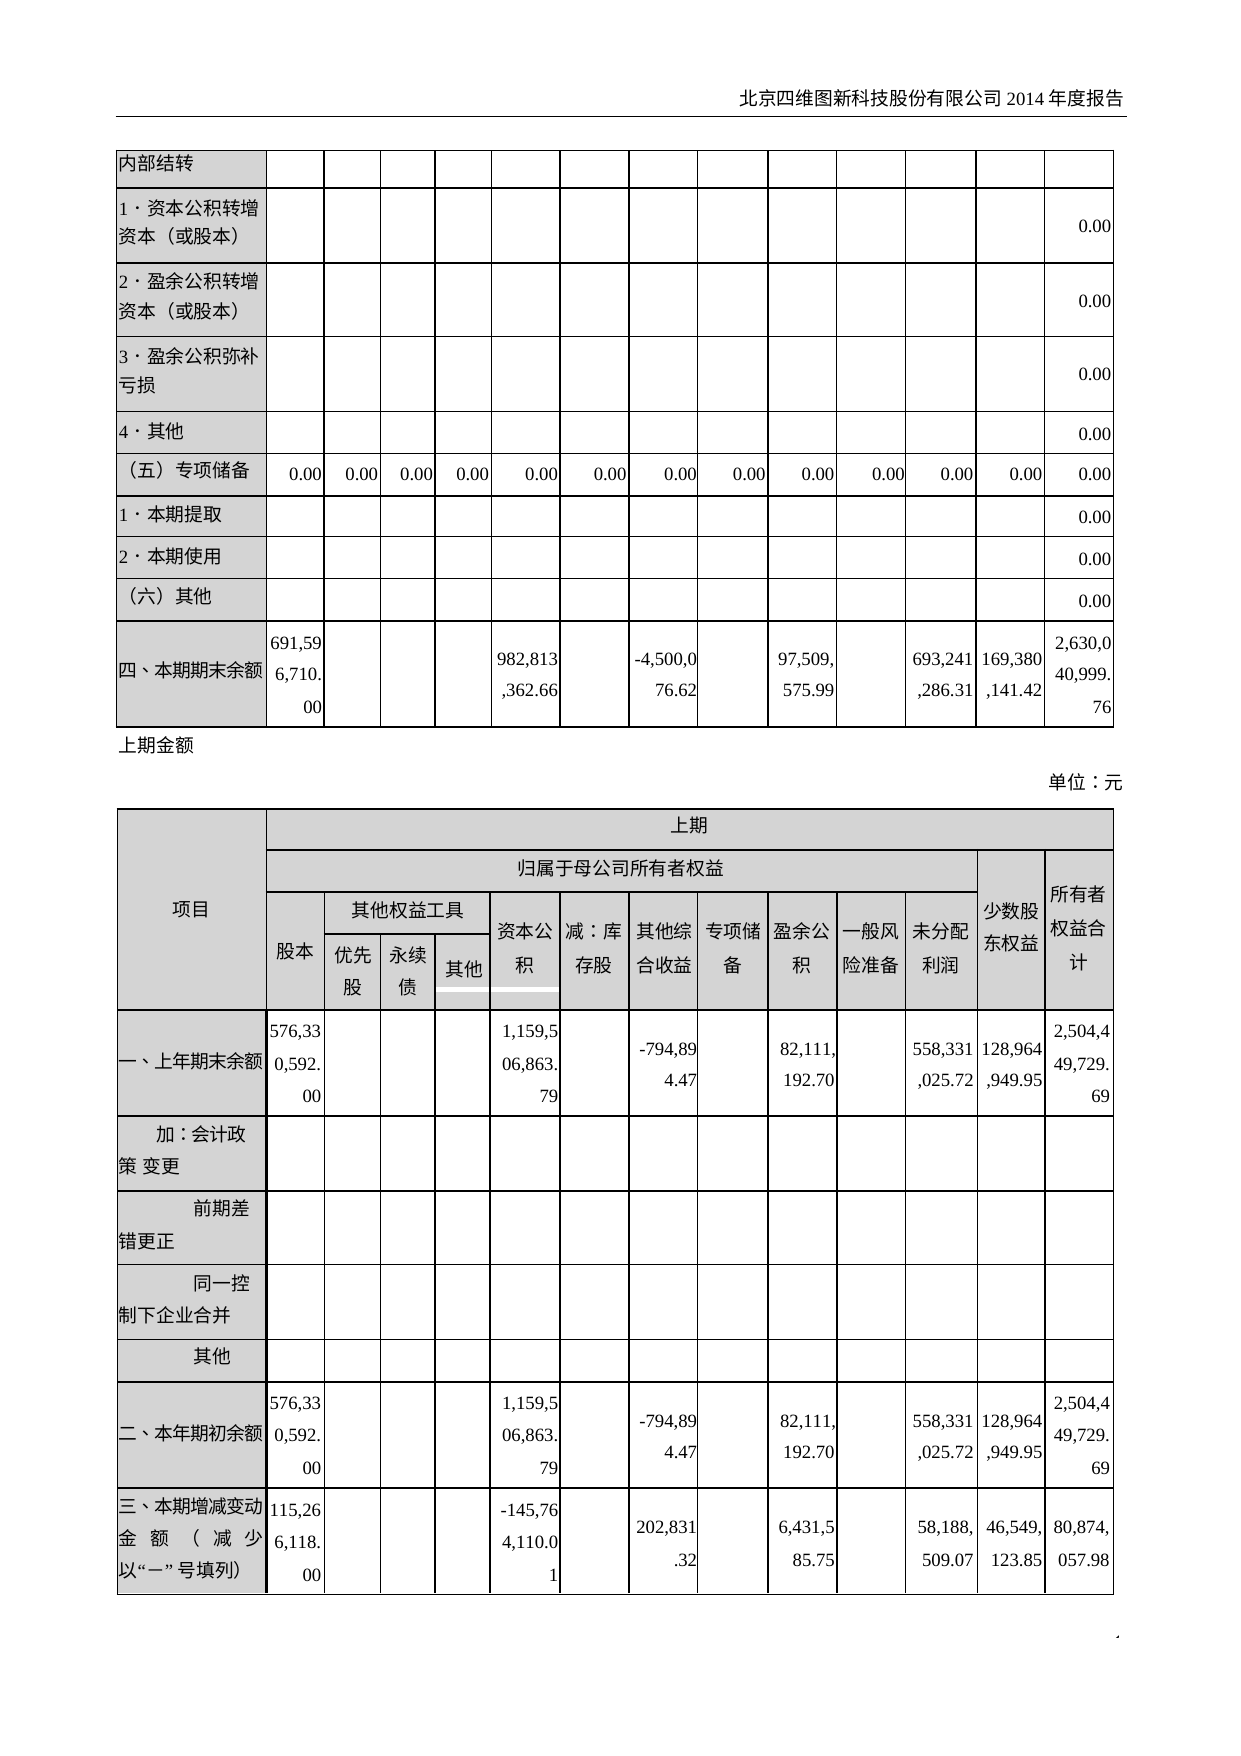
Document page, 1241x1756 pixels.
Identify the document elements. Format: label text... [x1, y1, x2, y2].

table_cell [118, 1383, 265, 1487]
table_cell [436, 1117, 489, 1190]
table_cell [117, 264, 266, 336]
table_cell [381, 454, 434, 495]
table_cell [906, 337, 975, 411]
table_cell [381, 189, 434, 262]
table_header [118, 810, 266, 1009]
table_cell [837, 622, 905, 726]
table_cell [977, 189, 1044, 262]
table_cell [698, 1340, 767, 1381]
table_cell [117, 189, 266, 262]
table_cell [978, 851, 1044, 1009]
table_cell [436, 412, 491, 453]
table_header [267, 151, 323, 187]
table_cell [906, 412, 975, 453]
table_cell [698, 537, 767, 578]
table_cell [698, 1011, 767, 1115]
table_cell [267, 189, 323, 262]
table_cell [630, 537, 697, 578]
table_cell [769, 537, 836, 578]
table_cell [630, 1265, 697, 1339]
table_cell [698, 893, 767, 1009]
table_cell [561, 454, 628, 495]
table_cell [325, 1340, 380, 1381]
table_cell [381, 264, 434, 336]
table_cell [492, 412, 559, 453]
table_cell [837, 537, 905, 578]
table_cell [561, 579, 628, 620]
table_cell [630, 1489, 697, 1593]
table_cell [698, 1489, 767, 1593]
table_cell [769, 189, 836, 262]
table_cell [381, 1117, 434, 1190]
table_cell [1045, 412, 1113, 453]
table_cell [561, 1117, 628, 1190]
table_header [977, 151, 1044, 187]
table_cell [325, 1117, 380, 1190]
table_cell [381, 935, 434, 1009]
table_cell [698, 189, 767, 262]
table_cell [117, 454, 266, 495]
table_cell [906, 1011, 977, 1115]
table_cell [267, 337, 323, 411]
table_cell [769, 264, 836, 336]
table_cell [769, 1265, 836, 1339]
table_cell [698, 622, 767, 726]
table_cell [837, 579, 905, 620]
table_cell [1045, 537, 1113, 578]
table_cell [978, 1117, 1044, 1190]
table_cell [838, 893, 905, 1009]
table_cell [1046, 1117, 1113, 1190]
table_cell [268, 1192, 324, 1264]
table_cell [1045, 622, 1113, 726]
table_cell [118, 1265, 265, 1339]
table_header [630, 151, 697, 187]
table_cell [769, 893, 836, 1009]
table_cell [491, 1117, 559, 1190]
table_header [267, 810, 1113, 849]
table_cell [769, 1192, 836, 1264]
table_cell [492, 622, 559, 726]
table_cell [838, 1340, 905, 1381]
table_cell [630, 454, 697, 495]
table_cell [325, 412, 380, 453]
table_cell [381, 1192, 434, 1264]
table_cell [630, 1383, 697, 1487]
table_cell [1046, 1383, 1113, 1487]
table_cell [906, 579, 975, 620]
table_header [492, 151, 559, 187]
text 单位：元 [104, 769, 1123, 795]
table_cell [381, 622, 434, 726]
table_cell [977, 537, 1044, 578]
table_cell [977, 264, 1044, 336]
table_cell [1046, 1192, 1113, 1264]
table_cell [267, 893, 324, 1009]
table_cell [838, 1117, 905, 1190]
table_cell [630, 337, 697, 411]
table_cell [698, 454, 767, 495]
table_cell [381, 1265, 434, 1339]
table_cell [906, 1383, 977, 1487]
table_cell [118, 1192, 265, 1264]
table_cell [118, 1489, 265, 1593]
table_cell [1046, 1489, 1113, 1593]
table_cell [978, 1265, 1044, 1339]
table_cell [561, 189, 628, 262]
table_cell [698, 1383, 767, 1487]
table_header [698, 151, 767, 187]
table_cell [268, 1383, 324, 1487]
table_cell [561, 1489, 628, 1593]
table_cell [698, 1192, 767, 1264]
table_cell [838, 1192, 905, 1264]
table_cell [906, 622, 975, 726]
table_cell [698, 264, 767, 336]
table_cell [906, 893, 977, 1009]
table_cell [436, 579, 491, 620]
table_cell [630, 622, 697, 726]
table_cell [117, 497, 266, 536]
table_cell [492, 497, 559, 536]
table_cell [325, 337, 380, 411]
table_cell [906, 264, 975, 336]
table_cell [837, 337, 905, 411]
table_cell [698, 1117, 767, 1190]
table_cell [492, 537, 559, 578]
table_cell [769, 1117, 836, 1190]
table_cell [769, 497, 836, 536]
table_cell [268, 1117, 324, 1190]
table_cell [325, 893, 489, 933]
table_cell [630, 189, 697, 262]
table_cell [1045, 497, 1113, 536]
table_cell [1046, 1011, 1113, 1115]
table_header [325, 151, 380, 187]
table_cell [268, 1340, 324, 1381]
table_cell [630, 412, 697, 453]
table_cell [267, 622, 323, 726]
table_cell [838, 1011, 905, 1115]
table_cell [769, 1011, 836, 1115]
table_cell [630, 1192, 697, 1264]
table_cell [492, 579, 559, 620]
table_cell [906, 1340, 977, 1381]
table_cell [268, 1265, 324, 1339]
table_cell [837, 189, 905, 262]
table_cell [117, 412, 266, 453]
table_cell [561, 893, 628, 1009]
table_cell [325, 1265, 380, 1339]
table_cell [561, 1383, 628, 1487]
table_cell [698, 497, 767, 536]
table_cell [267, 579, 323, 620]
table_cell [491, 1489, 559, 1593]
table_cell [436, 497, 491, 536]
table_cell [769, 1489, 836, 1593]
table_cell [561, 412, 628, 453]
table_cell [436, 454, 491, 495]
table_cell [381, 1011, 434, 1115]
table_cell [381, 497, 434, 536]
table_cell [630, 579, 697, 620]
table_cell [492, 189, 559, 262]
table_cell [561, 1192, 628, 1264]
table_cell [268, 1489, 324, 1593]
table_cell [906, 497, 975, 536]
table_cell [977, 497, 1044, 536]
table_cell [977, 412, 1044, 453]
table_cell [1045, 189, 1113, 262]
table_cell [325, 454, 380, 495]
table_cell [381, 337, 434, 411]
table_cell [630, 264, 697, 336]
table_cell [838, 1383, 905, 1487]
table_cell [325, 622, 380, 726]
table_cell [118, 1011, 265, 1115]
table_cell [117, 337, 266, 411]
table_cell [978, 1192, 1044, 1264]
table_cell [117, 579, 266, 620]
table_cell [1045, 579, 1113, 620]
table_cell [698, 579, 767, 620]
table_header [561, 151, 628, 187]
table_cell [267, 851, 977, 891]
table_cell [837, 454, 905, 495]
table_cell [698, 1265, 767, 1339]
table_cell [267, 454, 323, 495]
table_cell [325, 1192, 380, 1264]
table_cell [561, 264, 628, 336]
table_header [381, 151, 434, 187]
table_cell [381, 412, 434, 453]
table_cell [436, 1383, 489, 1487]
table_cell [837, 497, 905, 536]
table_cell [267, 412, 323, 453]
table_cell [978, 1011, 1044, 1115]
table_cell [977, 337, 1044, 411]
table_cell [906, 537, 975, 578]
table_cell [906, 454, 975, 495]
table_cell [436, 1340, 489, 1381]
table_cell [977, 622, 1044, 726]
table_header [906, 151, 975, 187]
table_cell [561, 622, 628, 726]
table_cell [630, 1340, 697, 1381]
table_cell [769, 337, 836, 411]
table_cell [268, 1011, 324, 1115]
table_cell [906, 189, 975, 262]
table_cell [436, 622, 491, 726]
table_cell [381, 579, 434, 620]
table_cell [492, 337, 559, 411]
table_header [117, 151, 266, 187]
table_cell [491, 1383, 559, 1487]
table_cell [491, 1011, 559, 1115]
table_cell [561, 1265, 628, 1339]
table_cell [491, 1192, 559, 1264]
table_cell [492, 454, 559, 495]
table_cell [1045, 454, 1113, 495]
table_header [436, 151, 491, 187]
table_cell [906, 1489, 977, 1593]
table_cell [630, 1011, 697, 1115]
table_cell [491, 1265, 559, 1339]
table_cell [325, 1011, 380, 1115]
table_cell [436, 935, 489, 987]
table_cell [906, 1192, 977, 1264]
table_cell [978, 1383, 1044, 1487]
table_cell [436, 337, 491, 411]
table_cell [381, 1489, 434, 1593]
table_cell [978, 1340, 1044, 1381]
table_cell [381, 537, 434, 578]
text 上期金额 [119, 732, 1138, 758]
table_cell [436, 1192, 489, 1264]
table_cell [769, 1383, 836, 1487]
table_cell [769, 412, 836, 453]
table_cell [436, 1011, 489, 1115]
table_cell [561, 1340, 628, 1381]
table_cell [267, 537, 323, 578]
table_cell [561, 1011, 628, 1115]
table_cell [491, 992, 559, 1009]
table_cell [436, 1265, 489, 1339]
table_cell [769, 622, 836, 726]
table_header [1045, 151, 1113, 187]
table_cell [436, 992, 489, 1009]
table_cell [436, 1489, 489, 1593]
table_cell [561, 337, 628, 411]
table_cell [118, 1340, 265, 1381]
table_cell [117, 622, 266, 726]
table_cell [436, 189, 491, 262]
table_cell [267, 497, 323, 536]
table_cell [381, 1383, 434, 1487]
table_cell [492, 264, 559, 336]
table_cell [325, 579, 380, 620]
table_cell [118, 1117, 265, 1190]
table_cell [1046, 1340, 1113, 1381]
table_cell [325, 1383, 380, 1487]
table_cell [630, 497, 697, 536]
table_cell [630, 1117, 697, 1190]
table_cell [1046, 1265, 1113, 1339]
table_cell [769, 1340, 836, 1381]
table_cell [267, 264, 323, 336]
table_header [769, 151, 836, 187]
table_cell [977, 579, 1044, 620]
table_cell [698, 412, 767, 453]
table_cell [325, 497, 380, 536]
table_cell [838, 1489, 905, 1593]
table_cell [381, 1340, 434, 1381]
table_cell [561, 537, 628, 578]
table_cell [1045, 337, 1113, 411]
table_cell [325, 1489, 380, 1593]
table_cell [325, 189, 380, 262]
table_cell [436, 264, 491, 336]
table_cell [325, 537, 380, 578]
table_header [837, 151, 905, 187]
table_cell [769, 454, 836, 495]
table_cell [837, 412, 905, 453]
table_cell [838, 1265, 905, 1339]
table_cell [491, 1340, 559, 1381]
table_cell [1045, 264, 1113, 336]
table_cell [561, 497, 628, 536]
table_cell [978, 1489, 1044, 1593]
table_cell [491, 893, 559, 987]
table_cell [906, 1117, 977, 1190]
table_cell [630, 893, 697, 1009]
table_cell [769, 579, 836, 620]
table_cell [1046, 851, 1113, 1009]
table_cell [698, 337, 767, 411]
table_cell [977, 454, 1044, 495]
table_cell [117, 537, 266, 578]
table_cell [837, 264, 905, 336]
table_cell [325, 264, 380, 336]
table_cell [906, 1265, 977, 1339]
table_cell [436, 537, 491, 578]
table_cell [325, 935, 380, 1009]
